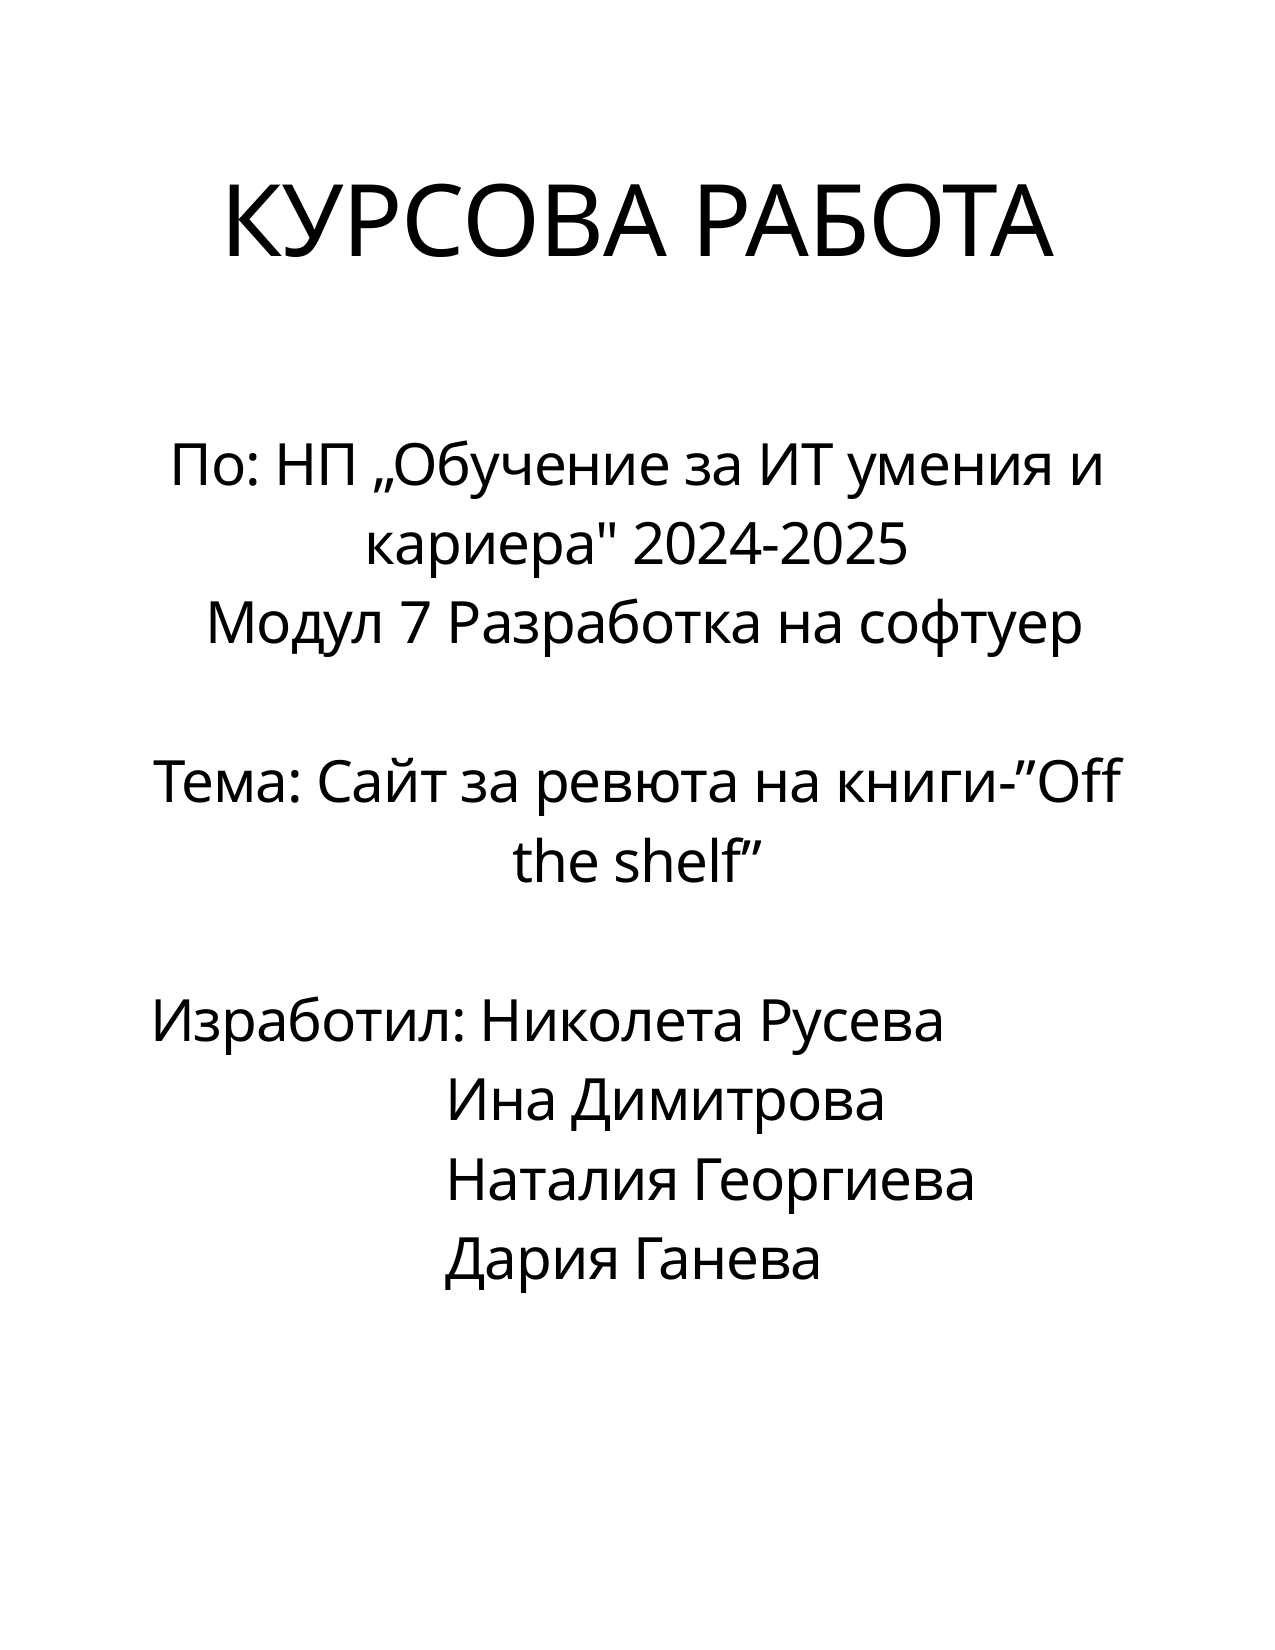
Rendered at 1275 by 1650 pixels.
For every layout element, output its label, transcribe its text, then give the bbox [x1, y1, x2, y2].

title Наталия Георгиева [150, 1138, 1125, 1217]
title КУРСОВА РАБОТА [150, 150, 1125, 286]
title По: НП „Обучение за ИТ умения и кариера" 2024-2025 [150, 422, 1125, 581]
title Тема: Сайт за ревюта на книги-”Off the shelf” [150, 740, 1125, 899]
title Ина Димитрова [150, 1058, 1125, 1138]
title Дария Ганева [150, 1217, 1125, 1297]
title Модул 7 Разработка на софтуер [150, 581, 1125, 661]
title Изработил: Николета Русева [150, 979, 1125, 1058]
